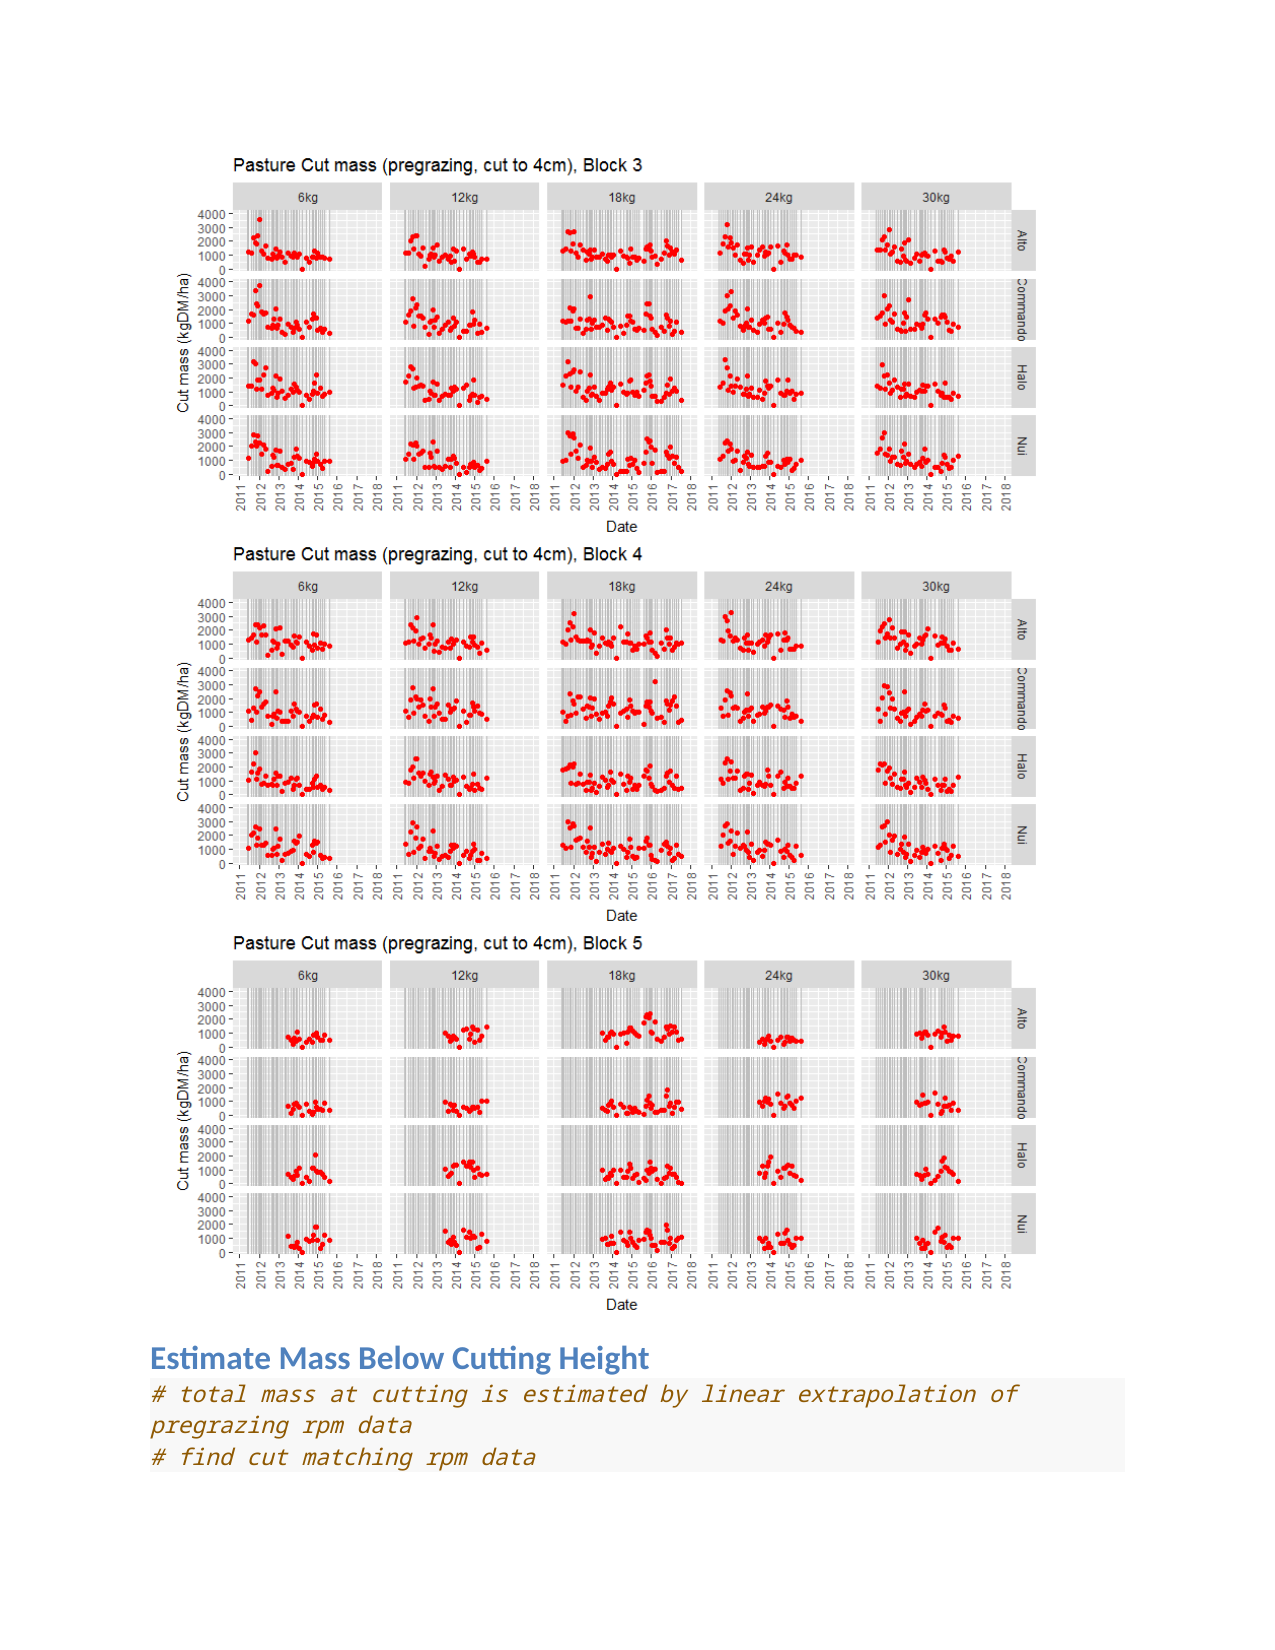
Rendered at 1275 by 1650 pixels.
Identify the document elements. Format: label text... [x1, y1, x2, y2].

picture [168, 150, 1044, 1317]
subtitle Estimate Mass Below Cutting Height [150, 1337, 1125, 1378]
